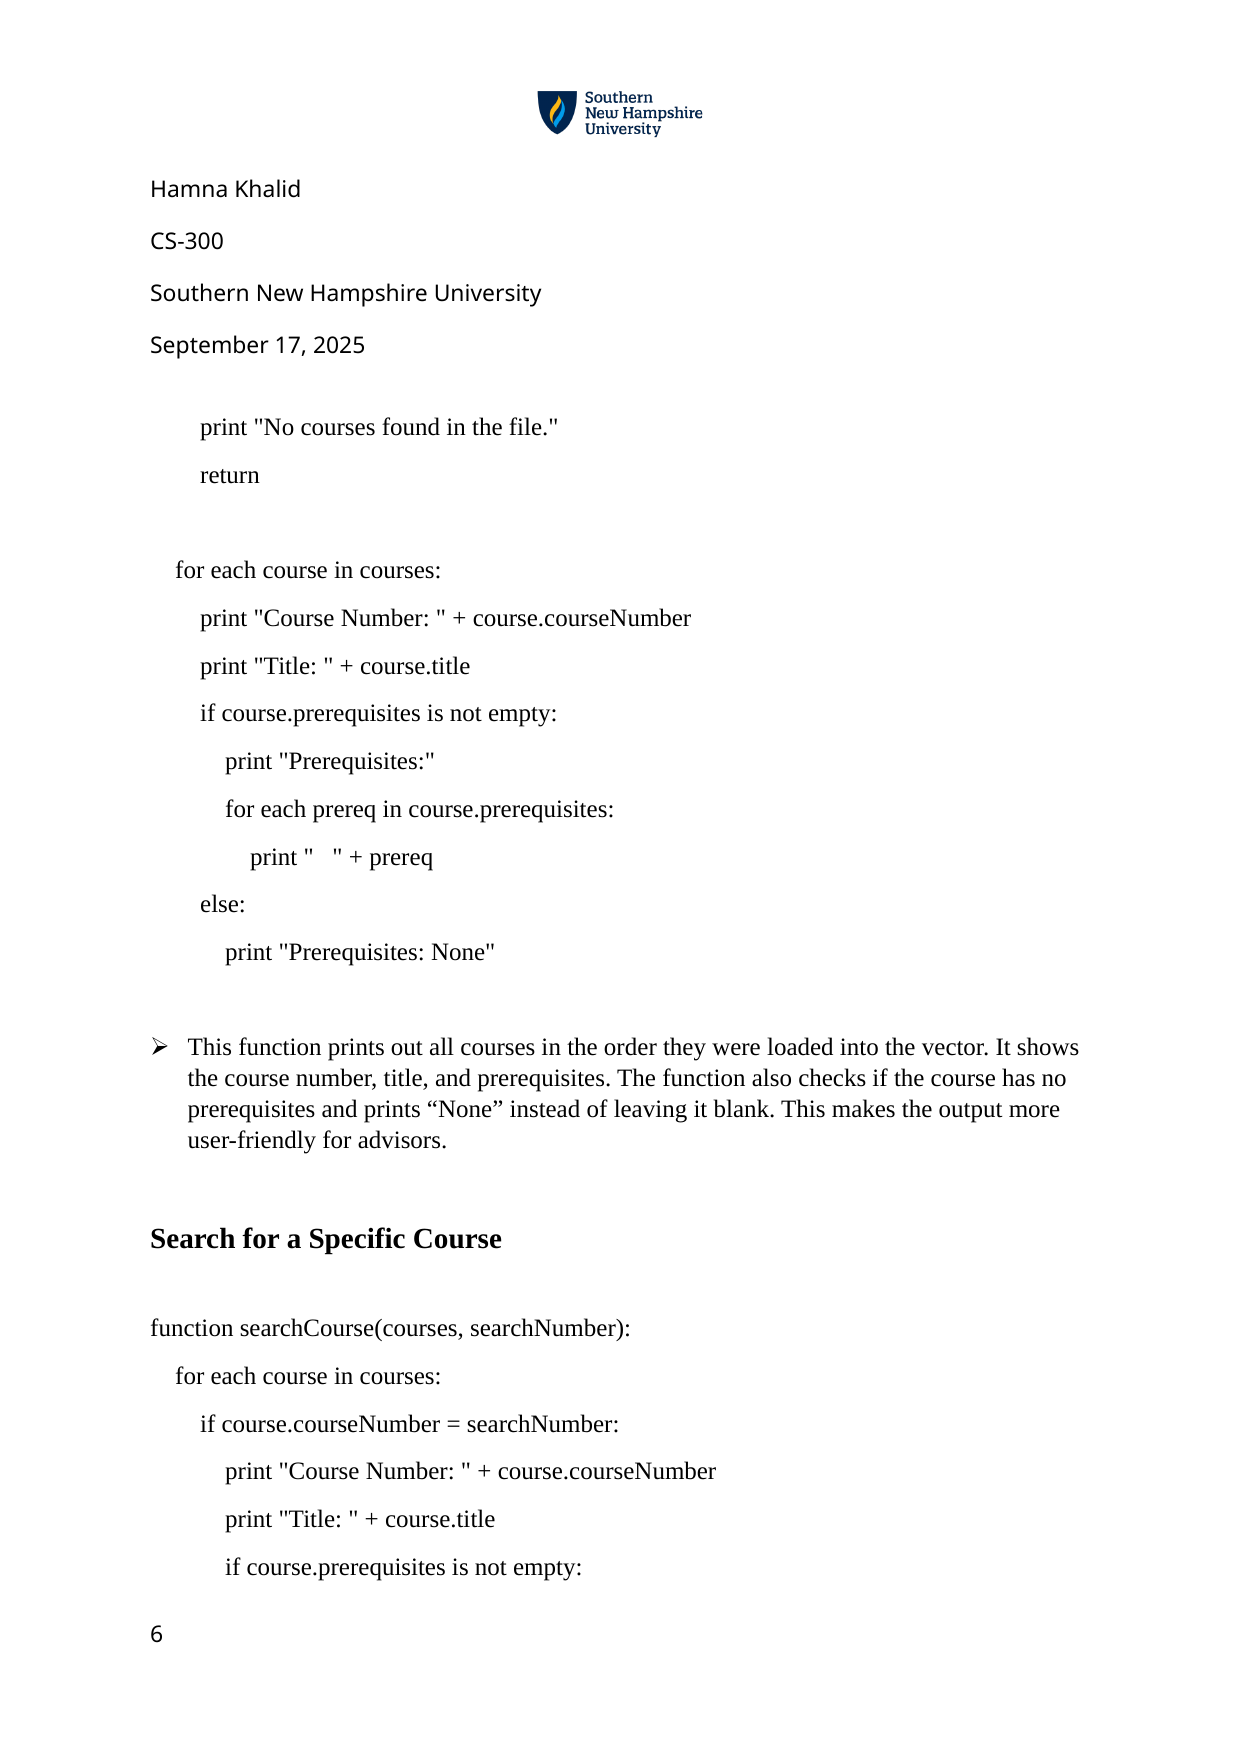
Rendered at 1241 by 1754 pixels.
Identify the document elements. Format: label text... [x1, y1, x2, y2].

text if course.prerequisites is not empty: [150, 1552, 1090, 1581]
text print "Course Number: " + course.courseNumber [150, 603, 1090, 632]
subtitle Search for a Specific Course [150, 1221, 1090, 1254]
text if course.courseNumber = searchNumber: [150, 1409, 1090, 1437]
text print "Title: " + course.title [150, 1504, 1090, 1533]
text function searchCourse(courses, searchNumber): [150, 1313, 1090, 1342]
text if course.prerequisites is not empty: [150, 698, 1090, 727]
picture [529, 73, 711, 152]
text print "Title: " + course.title [150, 651, 1090, 679]
list This function prints out all courses in the order they were loaded into the vector. It shows the course number, title, and prerequisites. The function also checks if the course has no prerequisites and prints “None” instead of leaving it blank. This makes the output more user-friendly for advisors. [150, 1032, 1090, 1154]
text return [150, 460, 1090, 489]
text for each prereq in course.prerequisites: [150, 794, 1090, 823]
text print " " + prereq [150, 842, 1090, 870]
text for each course in courses: [150, 555, 1090, 584]
text print "No courses found in the file." [150, 412, 1090, 441]
text print "Prerequisites: None" [150, 937, 1090, 966]
text print "Course Number: " + course.courseNumber [150, 1456, 1090, 1485]
text else: [150, 889, 1090, 918]
text for each course in courses: [150, 1361, 1090, 1390]
text print "Prerequisites:" [150, 746, 1090, 775]
